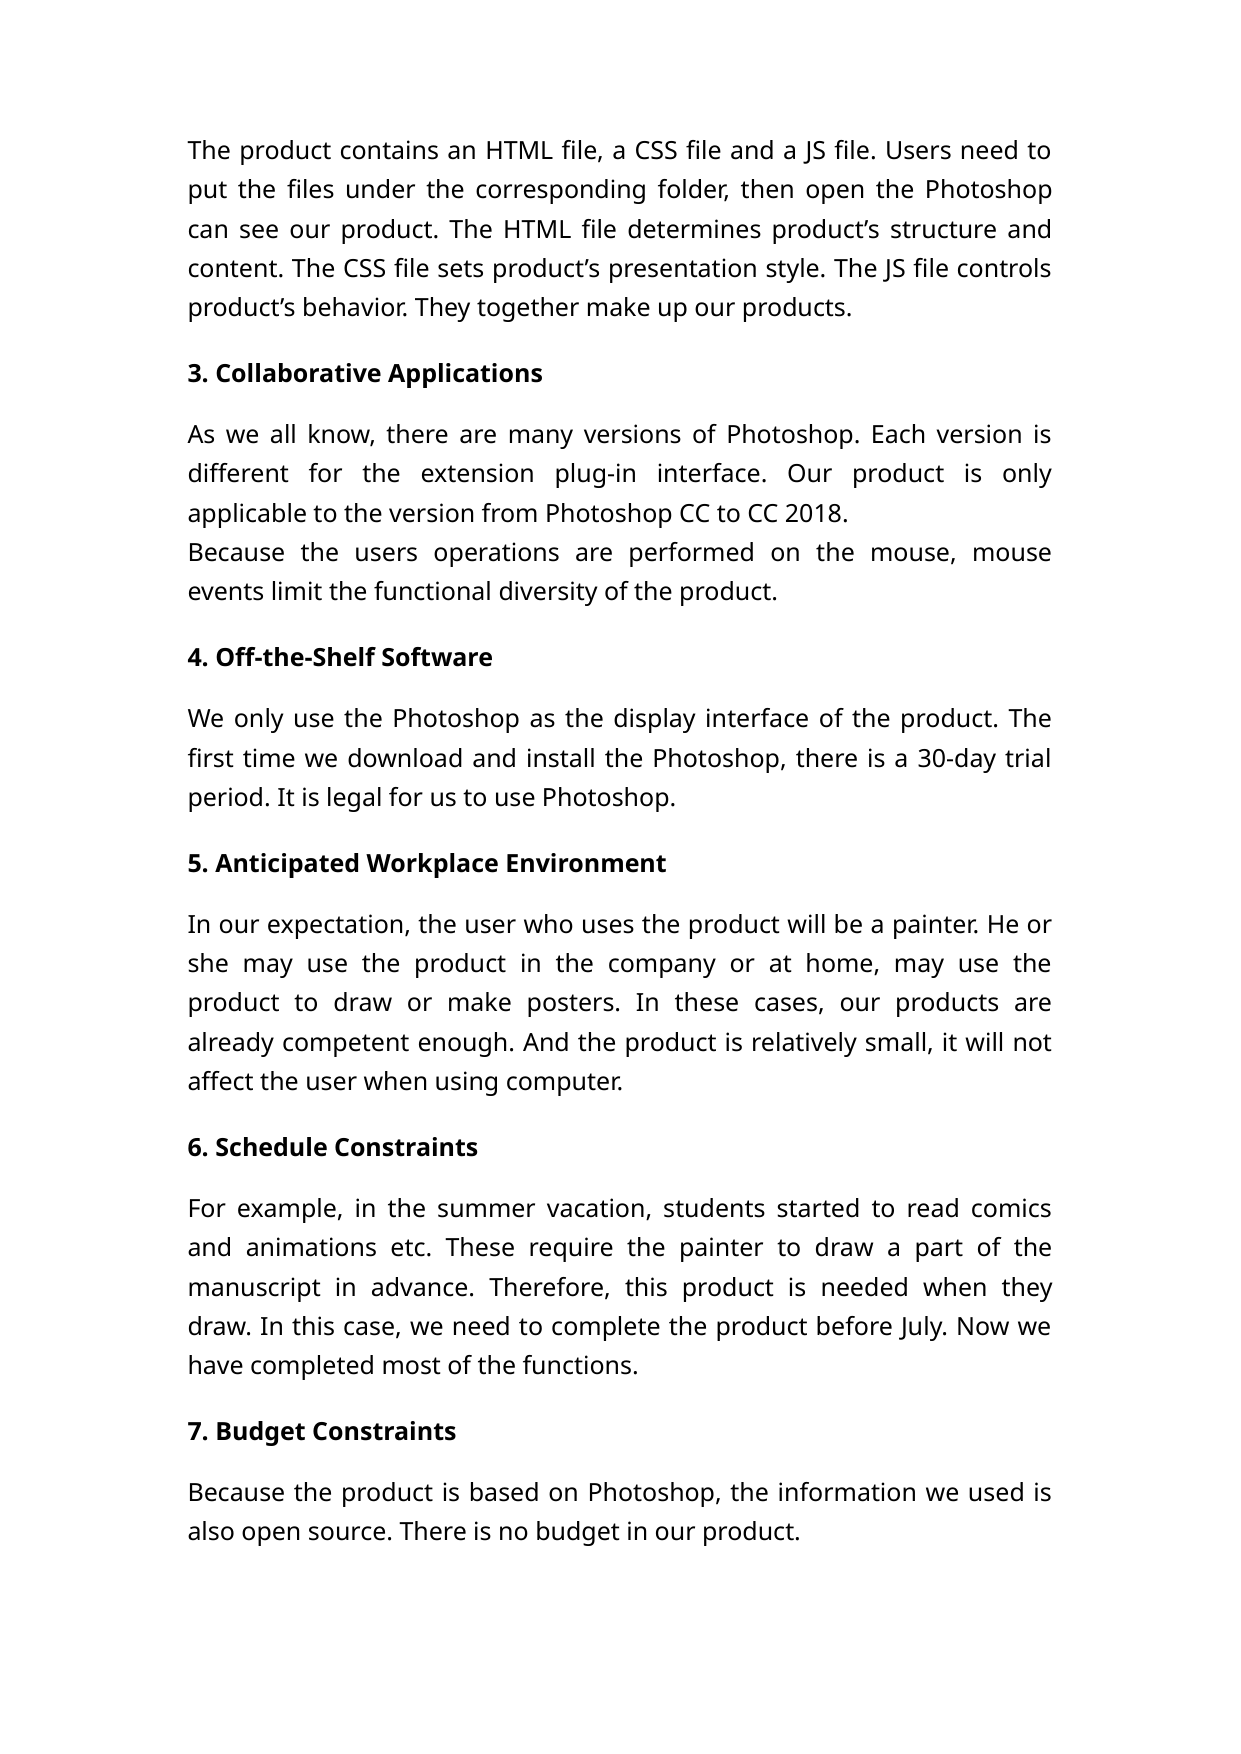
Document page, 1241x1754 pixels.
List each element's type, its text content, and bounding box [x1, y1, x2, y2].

text In our expectation, the user who uses the product will be a painter. He or she may use the product in the company or at home, may use the product to draw or make posters. In these cases, our products are already competent enough. And the product is relatively small, it will not affect the user when using computer. [187, 907, 1053, 1097]
text For example, in the summer vacation, students started to read comics and animations etc. These require the painter to draw a part of the manuscript in advance. Therefore, this product is needed when they draw. In this case, we need to complete the product before July. Now we have completed most of the functions. [187, 1191, 1053, 1382]
text We only use the Photoshop as the display interface of the product. The first time we download and install the Photoshop, there is a 30-day trial period. It is legal for us to use Photoshop. [187, 701, 1053, 813]
text Because the product is based on Photoshop, the information we used is also open source. There is no budget in our product. [187, 1475, 1053, 1548]
text The product contains an HTML file, a CSS file and a JS file. Users need to put the files under the corresponding folder, then open the Photoshop can see our product. The HTML file determines product’s structure and content. The CSS file sets product’s presentation style. The JS file controls product’s behavior. They together make up our products. [187, 133, 1053, 324]
text Because the users operations are performed on the mouse, mouse events limit the functional diversity of the product. [187, 534, 1053, 608]
subtitle 3. Collaborative Applications [187, 356, 1053, 390]
subtitle 4. Off-the-Shelf Software [187, 640, 1053, 674]
subtitle 6. Schedule Constraints [187, 1130, 1053, 1164]
text As we all know, there are many versions of Photoshop. Each version is different for the extension plug-in interface. Our product is only applicable to the version from Photoshop CC to CC 2018. [187, 417, 1053, 529]
subtitle 7. Budget Constraints [187, 1414, 1053, 1448]
subtitle 5. Anticipated Workplace Environment [187, 846, 1053, 880]
